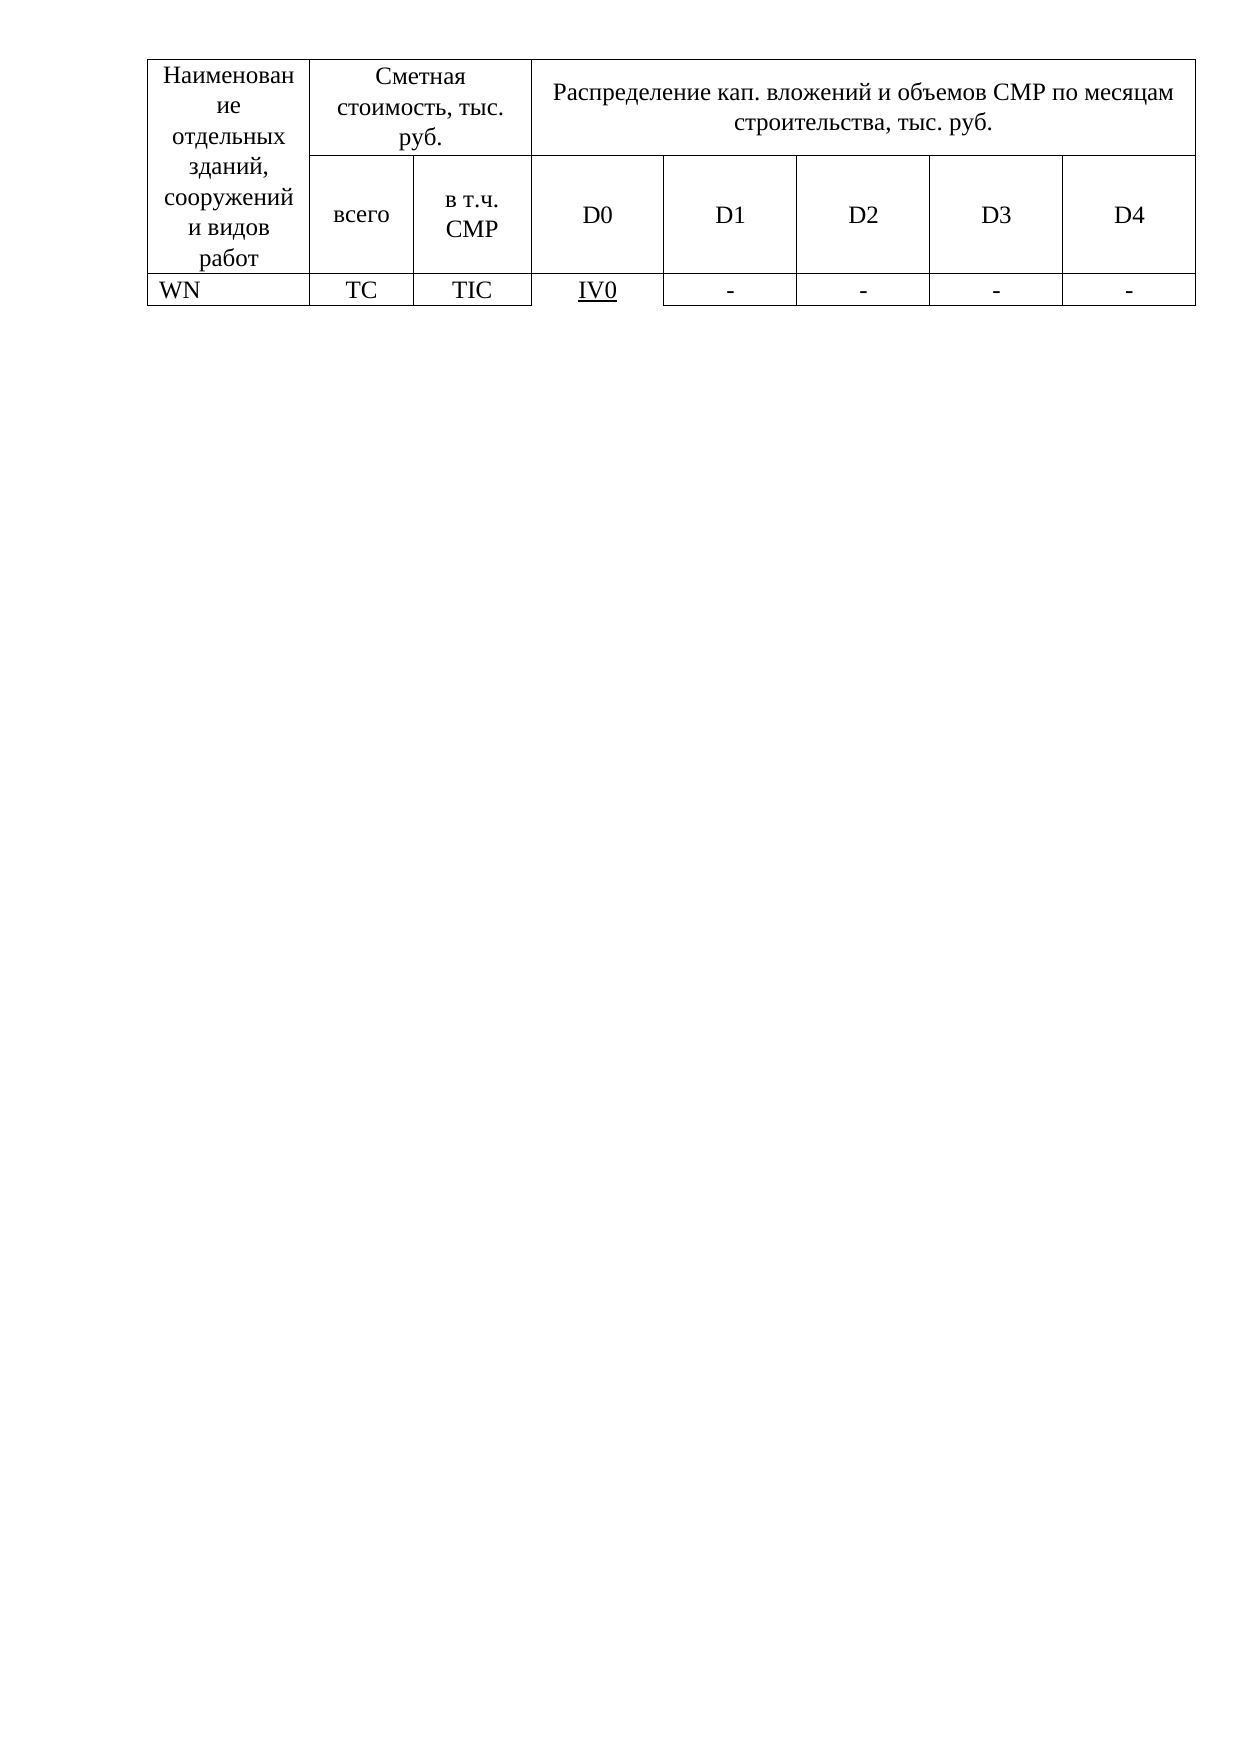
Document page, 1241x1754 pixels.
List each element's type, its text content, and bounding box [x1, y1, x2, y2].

table_cell D1 [664, 156, 796, 273]
table_cell D4 [1063, 156, 1195, 273]
table_cell всего [310, 156, 413, 273]
table_cell TIC [414, 274, 531, 305]
table_cell - [930, 274, 1062, 305]
table_cell IV0 [532, 274, 663, 305]
table_cell - [664, 274, 796, 305]
table_cell - [1063, 274, 1195, 305]
table_cell D2 [797, 156, 929, 273]
table_cell D3 [930, 156, 1062, 273]
table_header Сметная стоимость, тыс. руб. [310, 60, 531, 154]
table_header Распределение кап. вложений и объемов СМР по месяцам строительства, тыс. руб. [532, 60, 1195, 154]
table_cell D0 [532, 156, 663, 273]
table_header Наименование отдельных зданий, сооружений и видов работ [148, 60, 309, 273]
table_cell - [797, 274, 929, 305]
table_cell TC [310, 274, 413, 305]
table_cell WN [148, 274, 309, 305]
table_cell в т.ч. СМР [414, 156, 531, 273]
